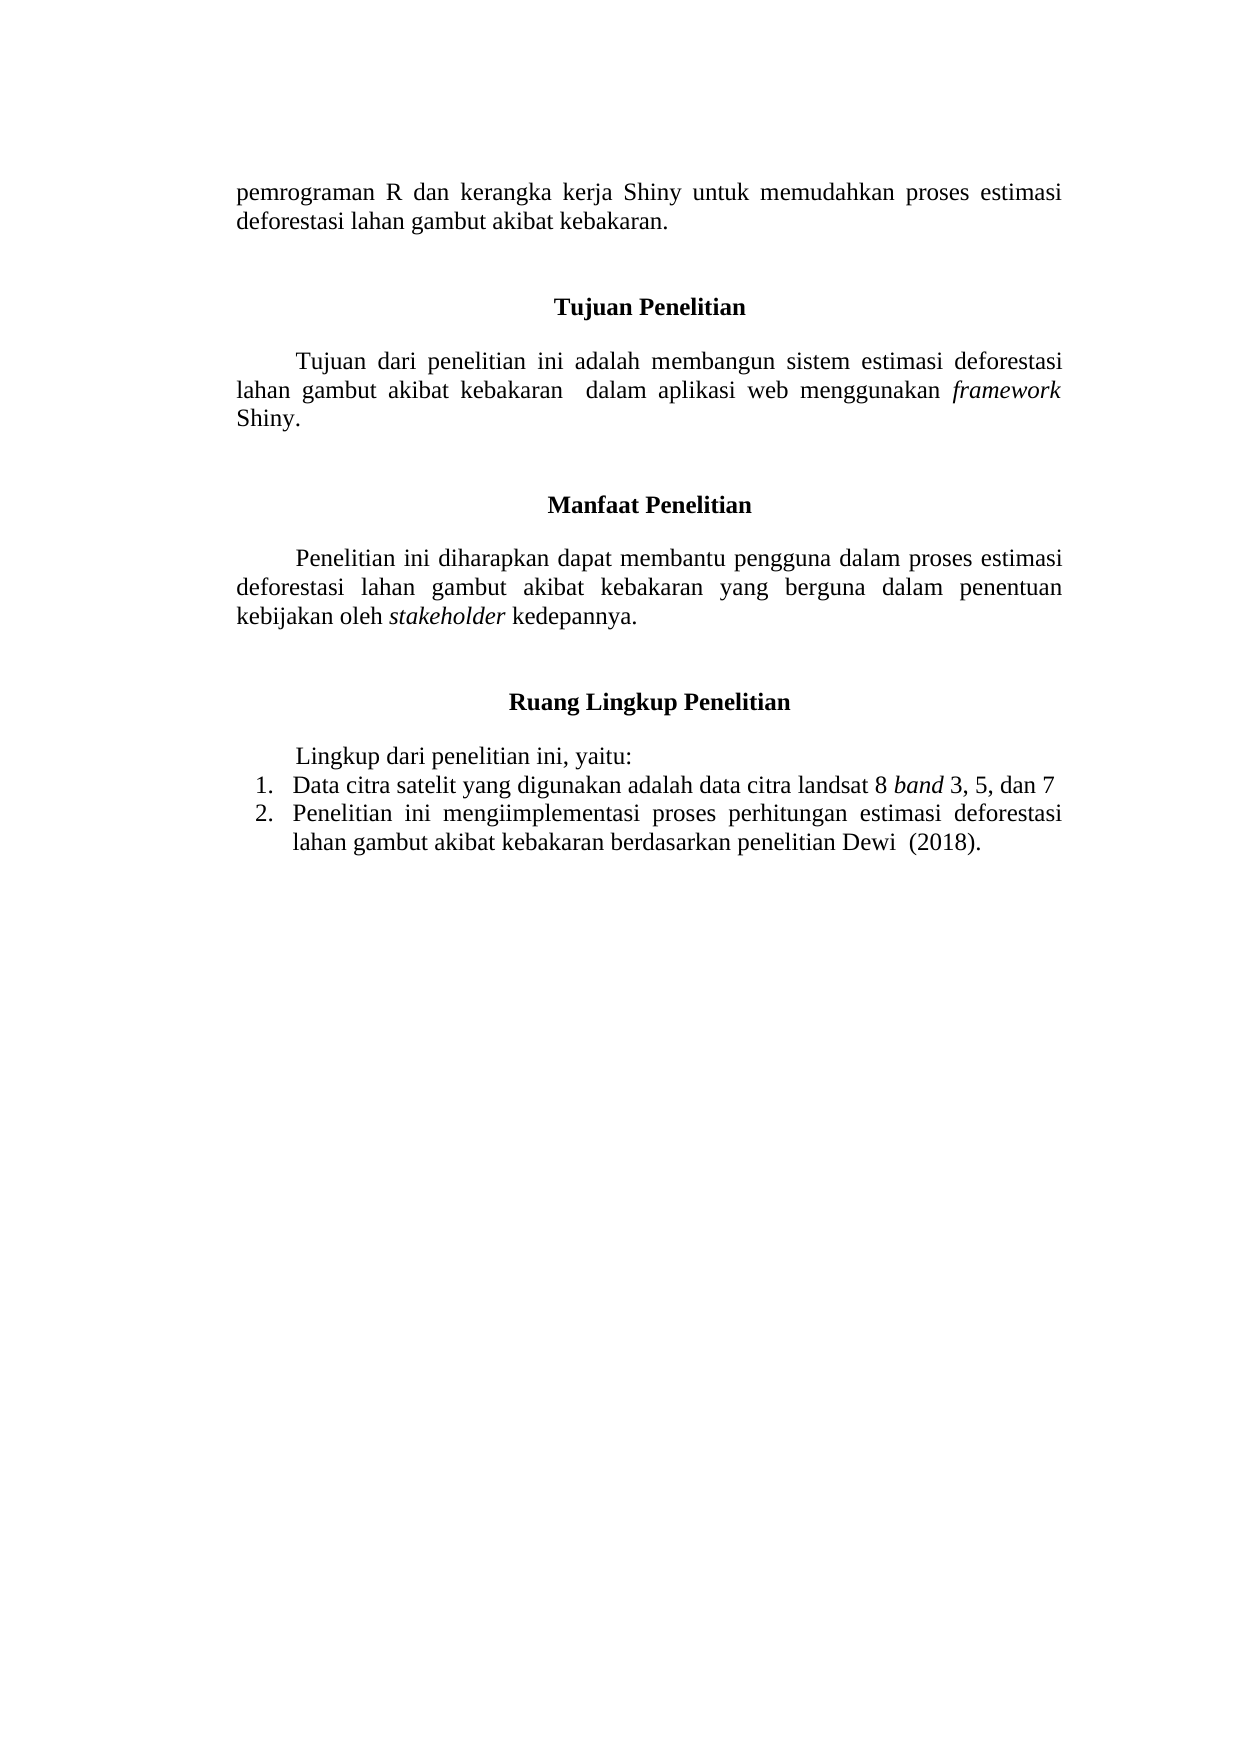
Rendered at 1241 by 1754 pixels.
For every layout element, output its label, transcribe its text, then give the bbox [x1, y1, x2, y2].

text Penelitian ini diharapkan dapat membantu pengguna dalam proses estimasi deforestasi lahan gambut akibat kebakaran yang berguna dalam penentuan kebijakan oleh stakeholder kedepannya. [236, 543, 1063, 630]
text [236, 177, 1063, 235]
text Tujuan dari penelitian ini adalah membangun sistem estimasi deforestasi lahan gambut akibat kebakaran dalam aplikasi web menggunakan framework Shiny. [236, 346, 1063, 432]
subtitle Manfaat Penelitian [236, 490, 1063, 518]
subtitle Tujuan Penelitian [236, 292, 1063, 321]
subtitle Ruang Lingkup Penelitian [236, 687, 1063, 716]
list Data citra satelit yang digunakan adalah data citra landsat 8 band 3, 5, dan 7 [255, 770, 1063, 798]
text Lingkup dari penelitian ini, yaitu: [236, 741, 1063, 770]
list Penelitian ini mengiimplementasi proses perhitungan estimasi deforestasi lahan gambut akibat kebakaran berdasarkan penelitian Dewi (2018). [255, 798, 1063, 856]
